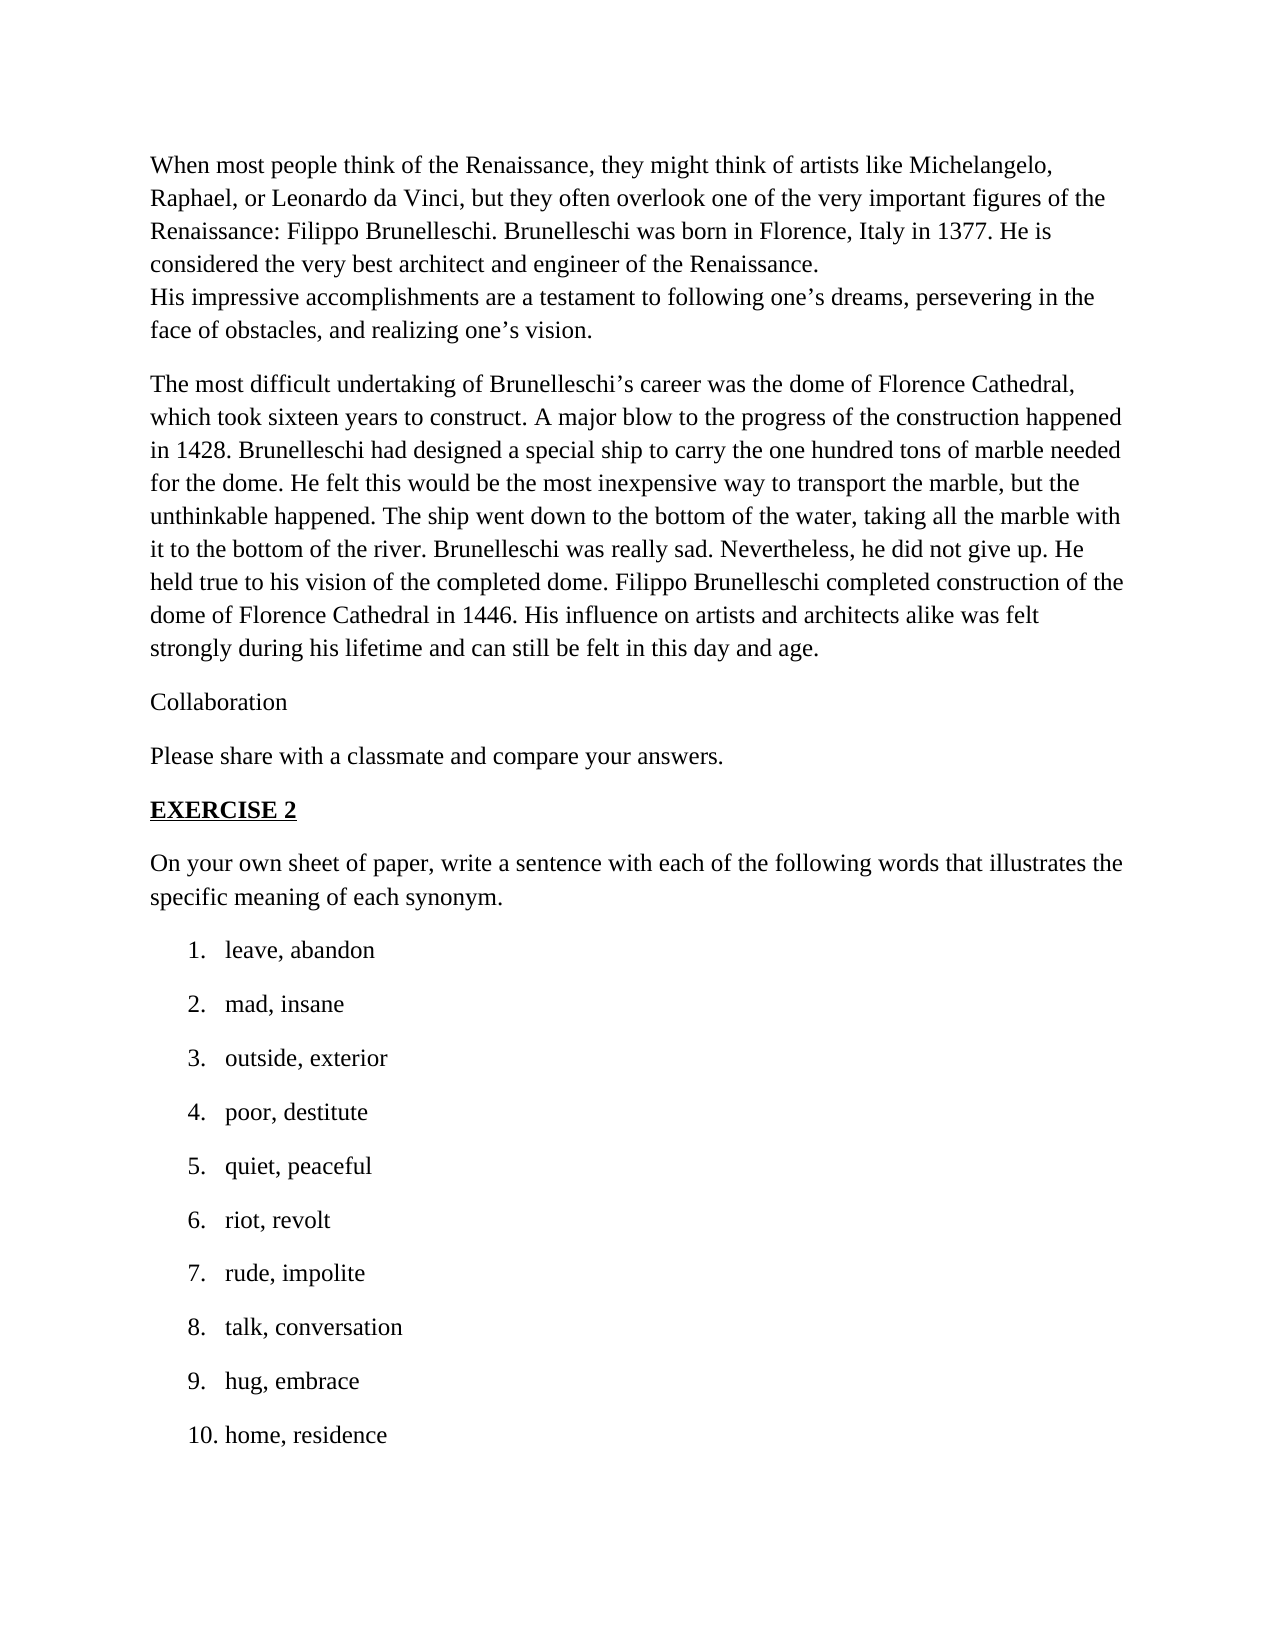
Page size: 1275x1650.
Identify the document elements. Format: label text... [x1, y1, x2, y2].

list outside, exterior [187, 1043, 1125, 1072]
text When most people think of the Renaissance, they might think of artists like Michelangelo, Raphael, or Leonardo da Vinci, but they often overlook one of the very important figures of the Renaissance: Filippo Brunelleschi. Brunelleschi was born in Florence, Italy in 1377. He is considered the very best architect and engineer of the Renaissance. His impressive accomplishments are a testament to following one’s dreams, persevering in the face of obstacles, and realizing one’s vision. [150, 150, 1125, 344]
text The most difficult undertaking of Brunelleschi’s career was the dome of Florence Cathedral, which took sixteen years to construct. A major blow to the progress of the construction happened in 1428. Brunelleschi had designed a special ship to carry the one hundred tons of marble needed for the dome. He felt this would be the most inexpensive way to transport the marble, but the unthinkable happened. The ship went down to the bottom of the water, taking all the marble with it to the bottom of the river. Brunelleschi was really sad. Nevertheless, he did not give up. He held true to his vision of the completed dome. Filippo Brunelleschi completed construction of the dome of Florence Cathedral in 1446. His influence on artists and architects alike was felt strongly during his lifetime and can still be felt in this day and age. [150, 369, 1125, 662]
text Please share with a classmate and compare your answers. [150, 741, 1125, 769]
list quiet, peaceful [187, 1151, 1125, 1179]
list leave, abandon [187, 935, 1125, 964]
text Collaboration [150, 687, 1125, 716]
list talk, conversation [187, 1312, 1125, 1341]
text EXERCISE 2 [150, 795, 1125, 823]
list rude, impolite [187, 1258, 1125, 1287]
list hug, embrace [187, 1366, 1125, 1395]
list home, residence [187, 1420, 1125, 1449]
text On your own sheet of paper, write a sentence with each of the following words that illustrates the specific meaning of each synonym. [150, 848, 1125, 910]
list mad, insane [187, 989, 1125, 1018]
list riot, revolt [187, 1205, 1125, 1233]
list poor, destitute [187, 1097, 1125, 1126]
